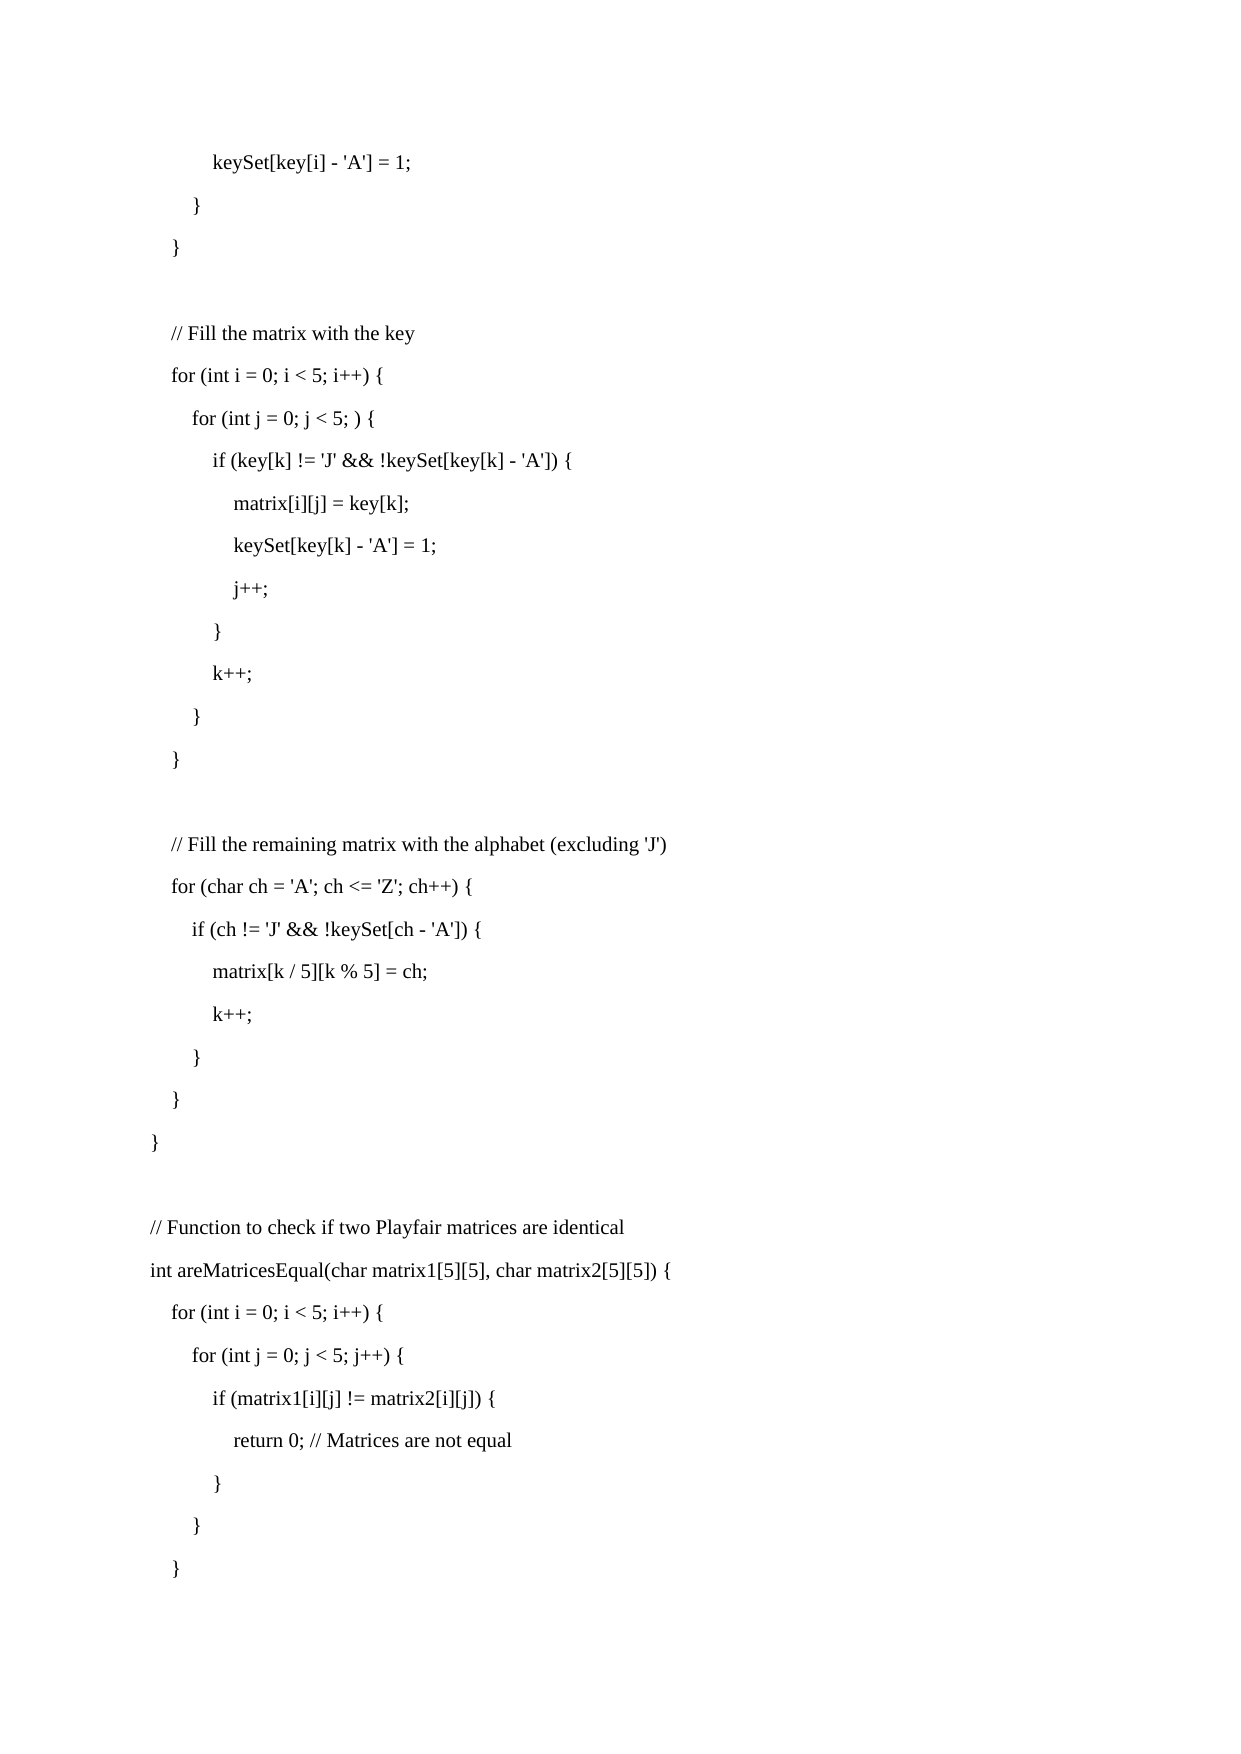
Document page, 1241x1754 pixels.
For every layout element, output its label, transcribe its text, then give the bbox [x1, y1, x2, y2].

text if (ch != 'J' && !keySet[ch - 'A']) { [150, 917, 1090, 941]
text // Fill the remaining matrix with the alphabet (excluding 'J') [150, 832, 1090, 856]
text matrix[k / 5][k % 5] = ch; [150, 959, 1090, 983]
text } [150, 193, 1090, 217]
text } [150, 704, 1090, 728]
text return 0; // Matrices are not equal [150, 1428, 1090, 1452]
text // Function to check if two Playfair matrices are identical [150, 1215, 1090, 1239]
text if (matrix1[i][j] != matrix2[i][j]) { [150, 1386, 1090, 1409]
text } [150, 746, 1090, 771]
text } [150, 619, 1090, 643]
text for (int j = 0; j < 5; ) { [150, 406, 1090, 430]
text } [150, 1471, 1090, 1495]
text j++; [150, 576, 1090, 600]
text } [150, 1045, 1090, 1069]
text for (int i = 0; i < 5; i++) { [150, 1300, 1090, 1324]
text } [150, 1556, 1090, 1580]
text for (int i = 0; i < 5; i++) { [150, 363, 1090, 387]
text keySet[key[i] - 'A'] = 1; [150, 150, 1090, 174]
text int areMatricesEqual(char matrix1[5][5], char matrix2[5][5]) { [150, 1258, 1090, 1282]
text if (key[k] != 'J' && !keySet[key[k] - 'A']) { [150, 448, 1090, 472]
text } [150, 1130, 1090, 1154]
text k++; [150, 1002, 1090, 1026]
text for (int j = 0; j < 5; j++) { [150, 1343, 1090, 1367]
text for (char ch = 'A'; ch <= 'Z'; ch++) { [150, 874, 1090, 898]
text } [150, 1087, 1090, 1111]
text matrix[i][j] = key[k]; [150, 491, 1090, 515]
text } [150, 235, 1090, 259]
text // Fill the matrix with the key [150, 320, 1090, 344]
text keySet[key[k] - 'A'] = 1; [150, 533, 1090, 557]
text k++; [150, 661, 1090, 685]
text } [150, 1513, 1090, 1537]
